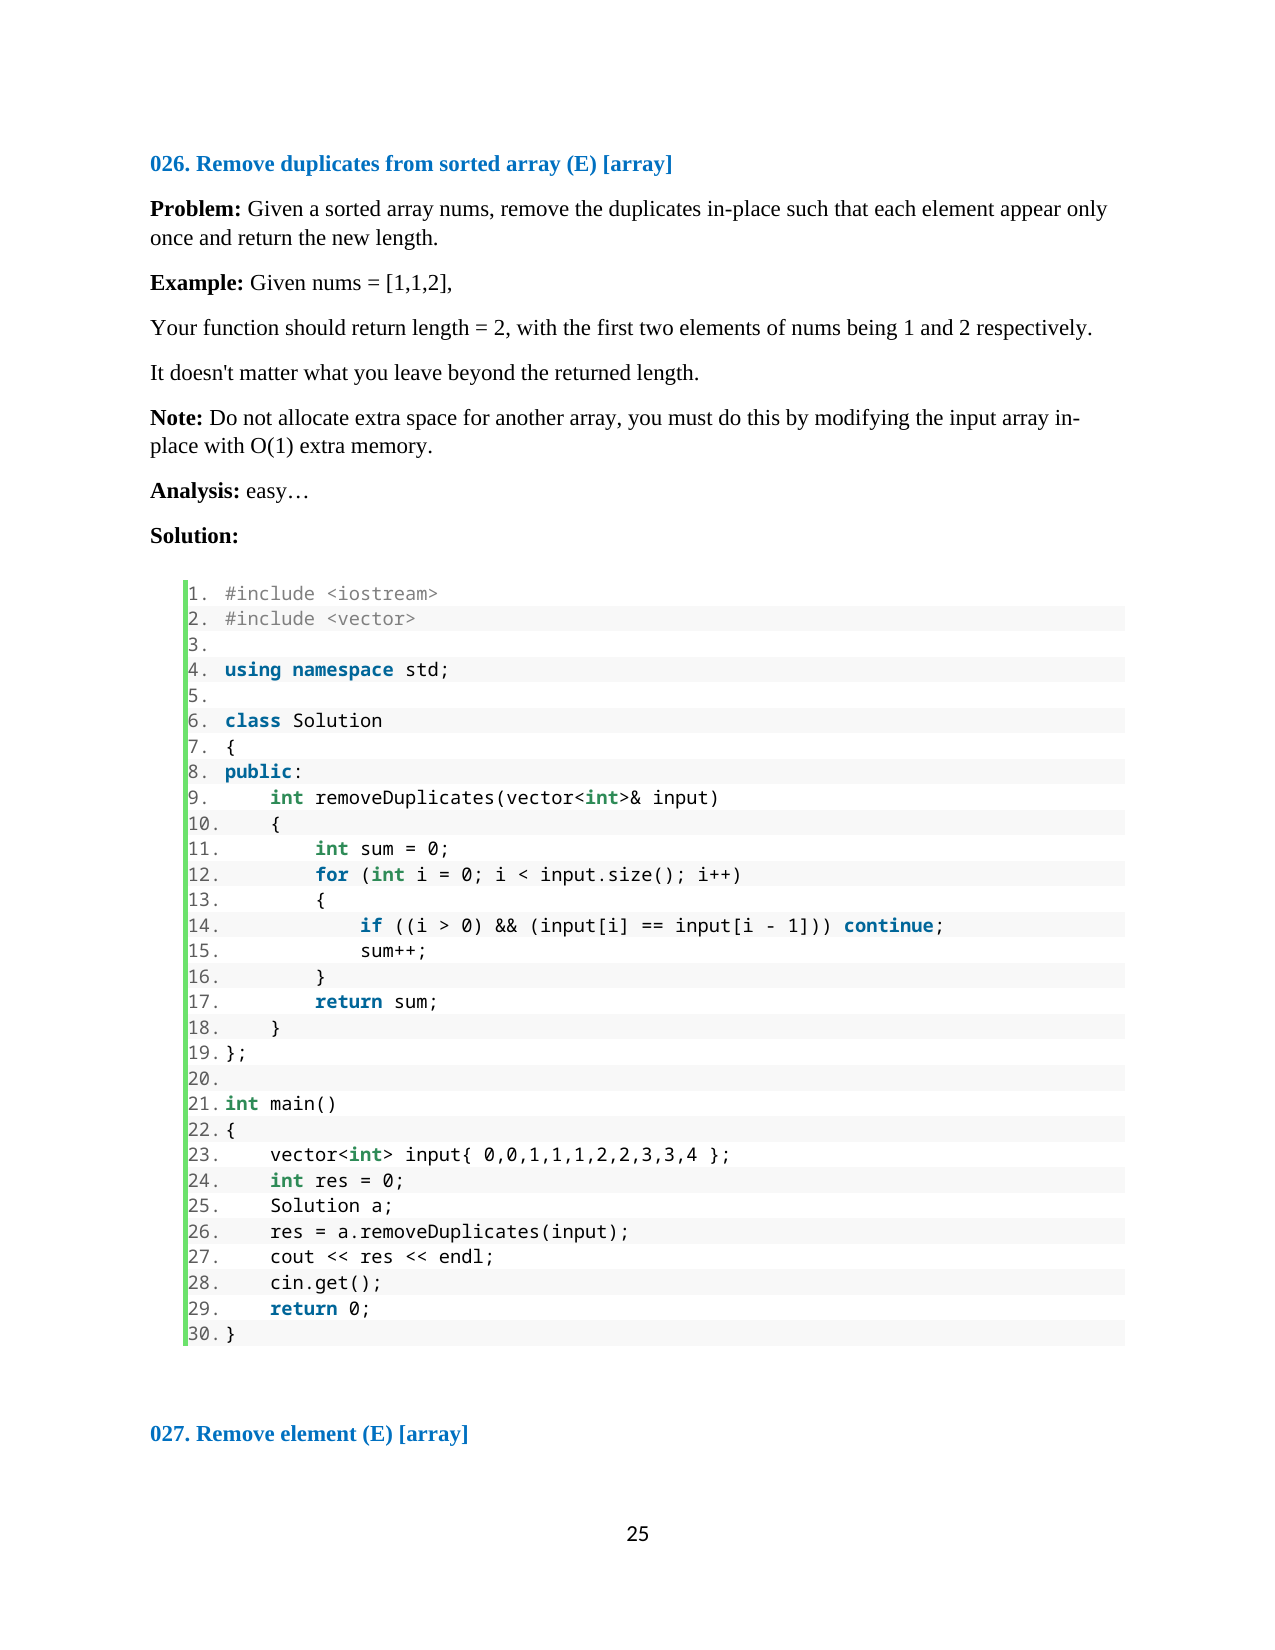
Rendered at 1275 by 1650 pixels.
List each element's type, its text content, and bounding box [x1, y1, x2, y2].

list } [188, 1320, 1125, 1346]
list vector<int> input{ 0,0,1,1,1,2,2,3,3,4 }; [188, 1142, 1125, 1167]
list int removeDuplicates(vector<int>& input) [188, 784, 1125, 810]
list public: [188, 759, 1125, 784]
list Solution a; [188, 1193, 1125, 1218]
list } [188, 963, 1125, 988]
text It doesn't matter what you leave beyond the returned length. [150, 359, 1125, 385]
list }; [188, 1039, 1125, 1065]
list } [188, 1014, 1125, 1039]
list if ((i > 0) && (input[i] == input[i - 1])) continue; [188, 912, 1125, 937]
text Solution: [150, 523, 1125, 549]
text Note: Do not allocate extra space for another array, you must do this by modifying the input array in-place with O(1) extra memory. [150, 404, 1125, 459]
list cin.get(); [188, 1269, 1125, 1295]
text 026. Remove duplicates from sorted array (E) [array] [150, 150, 1125, 176]
text Problem: Given a sorted array nums, remove the duplicates in-place such that each element appear only once and return the new length. [150, 195, 1125, 250]
text Example: Given nums = [1,1,2], [150, 269, 1125, 295]
list return 0; [188, 1295, 1125, 1320]
list class Solution [188, 708, 1125, 733]
list int sum = 0; [188, 835, 1125, 861]
list sum++; [188, 937, 1125, 963]
list #include <vector> [188, 606, 1125, 631]
text Your function should return length = 2, with the first two elements of nums being 1 and 2 respectively. [150, 314, 1125, 340]
list return sum; [188, 988, 1125, 1014]
list int res = 0; [188, 1167, 1125, 1193]
list #include <iostream> [188, 580, 1125, 606]
text 027. Remove element (E) [array] [150, 1420, 1125, 1446]
list using namespace std; [188, 657, 1125, 682]
text Analysis: easy… [150, 477, 1125, 504]
list { [188, 733, 1125, 759]
list { [188, 1116, 1125, 1142]
list for (int i = 0; i < input.size(); i++) [188, 861, 1125, 886]
list { [188, 886, 1125, 912]
list res = a.removeDuplicates(input); [188, 1218, 1125, 1244]
list { [188, 810, 1125, 835]
list int main() [188, 1091, 1125, 1116]
list cout << res << endl; [188, 1244, 1125, 1269]
